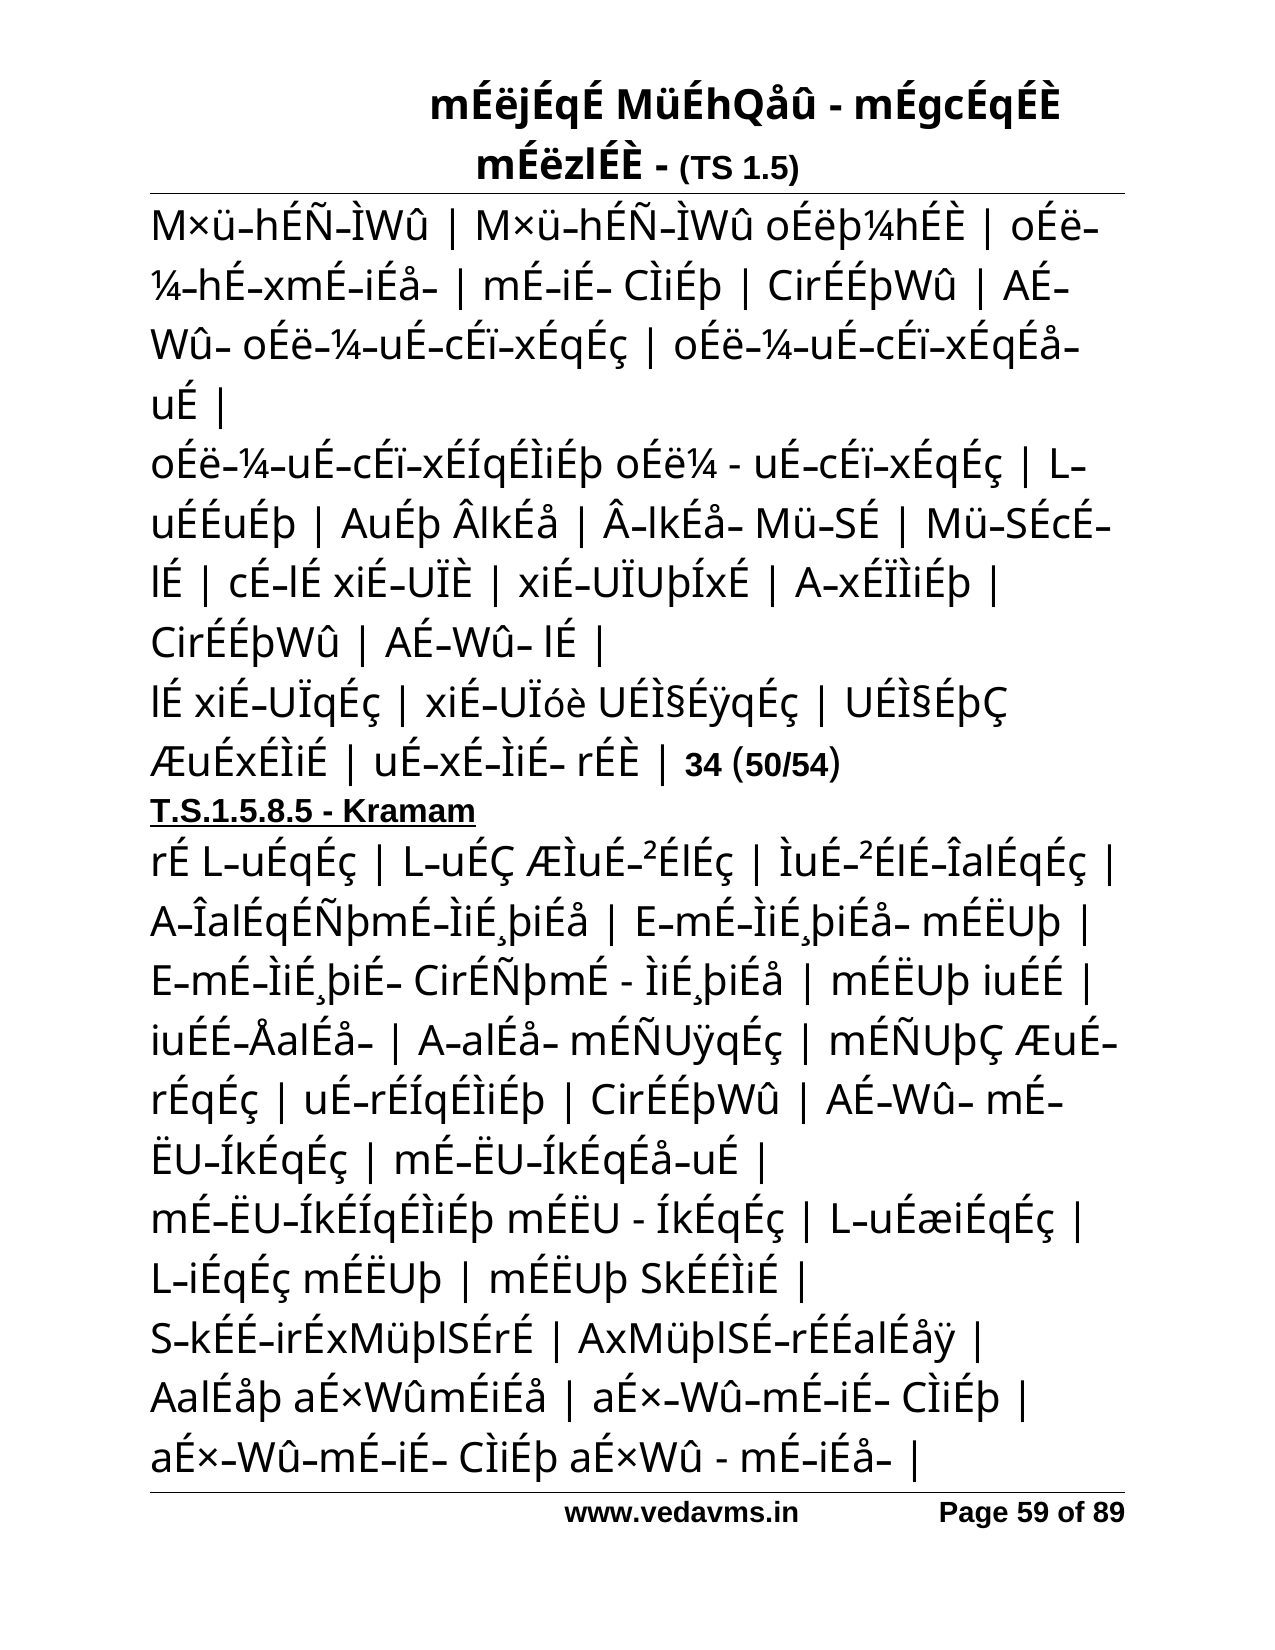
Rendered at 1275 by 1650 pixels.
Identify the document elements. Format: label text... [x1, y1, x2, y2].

text oÉë–¼–uÉ–cÉï–xÉÍqÉÌiÉþ oÉë¼ - uÉ–cÉï–xÉqÉç | L–uÉÉuÉþ | AuÉþ ÂlkÉå | Â–lkÉå– Mü–SÉ | Mü–SÉcÉ–lÉ | cÉ–lÉ xiÉ–UÏÈ | xiÉ–UÏUþÍxÉ | A–xÉÏÌiÉþ | CirÉÉþWû | AÉ–Wû– lÉ | [150, 434, 1125, 669]
text mÉ–ËU–ÍkÉÍqÉÌiÉþ mÉËU - ÍkÉqÉç | L–uÉæiÉqÉç | L–iÉqÉç mÉËUþ | mÉËUþ SkÉÉÌiÉ | [150, 1189, 1125, 1306]
text T.S.1.5.8.5 - Kramam [150, 792, 1125, 830]
text S–kÉÉ–irÉxMüþlSÉrÉ | AxMüþlSÉ–rÉÉalÉåÿ | AalÉåþ aÉ×WûmÉiÉå | aÉ×–Wû–mÉ–iÉ– CÌiÉþ | [150, 1308, 1125, 1425]
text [150, 196, 1125, 431]
text rÉ L–uÉqÉç | L–uÉÇ ÆÌuÉ–²ÉlÉç | ÌuÉ–²ÉlÉ–ÎalÉqÉç | A–ÎalÉqÉÑþmÉ–ÌiÉ¸þiÉå | E–mÉ–ÌiÉ¸þiÉå– mÉËUþ | E–mÉ–ÌiÉ¸þiÉ– CirÉÑþmÉ - ÌiÉ¸þiÉå | mÉËUþ iuÉÉ | iuÉÉ–ÅalÉå– | A–alÉå– mÉÑUÿqÉç | mÉÑUþÇ ÆuÉ–rÉqÉç | uÉ–rÉÍqÉÌiÉþ | CirÉÉþWû | AÉ–Wû– mÉ–ËU–ÍkÉqÉç | mÉ–ËU–ÍkÉqÉå–uÉ | [150, 832, 1125, 1187]
text lÉ xiÉ–UÏqÉç | xiÉ–UÏóè UÉÌ§ÉÿqÉç | UÉÌ§ÉþÇ ÆuÉxÉÌiÉ | uÉ–xÉ–ÌiÉ– rÉÈ | 34 (50/54) [150, 672, 1125, 789]
